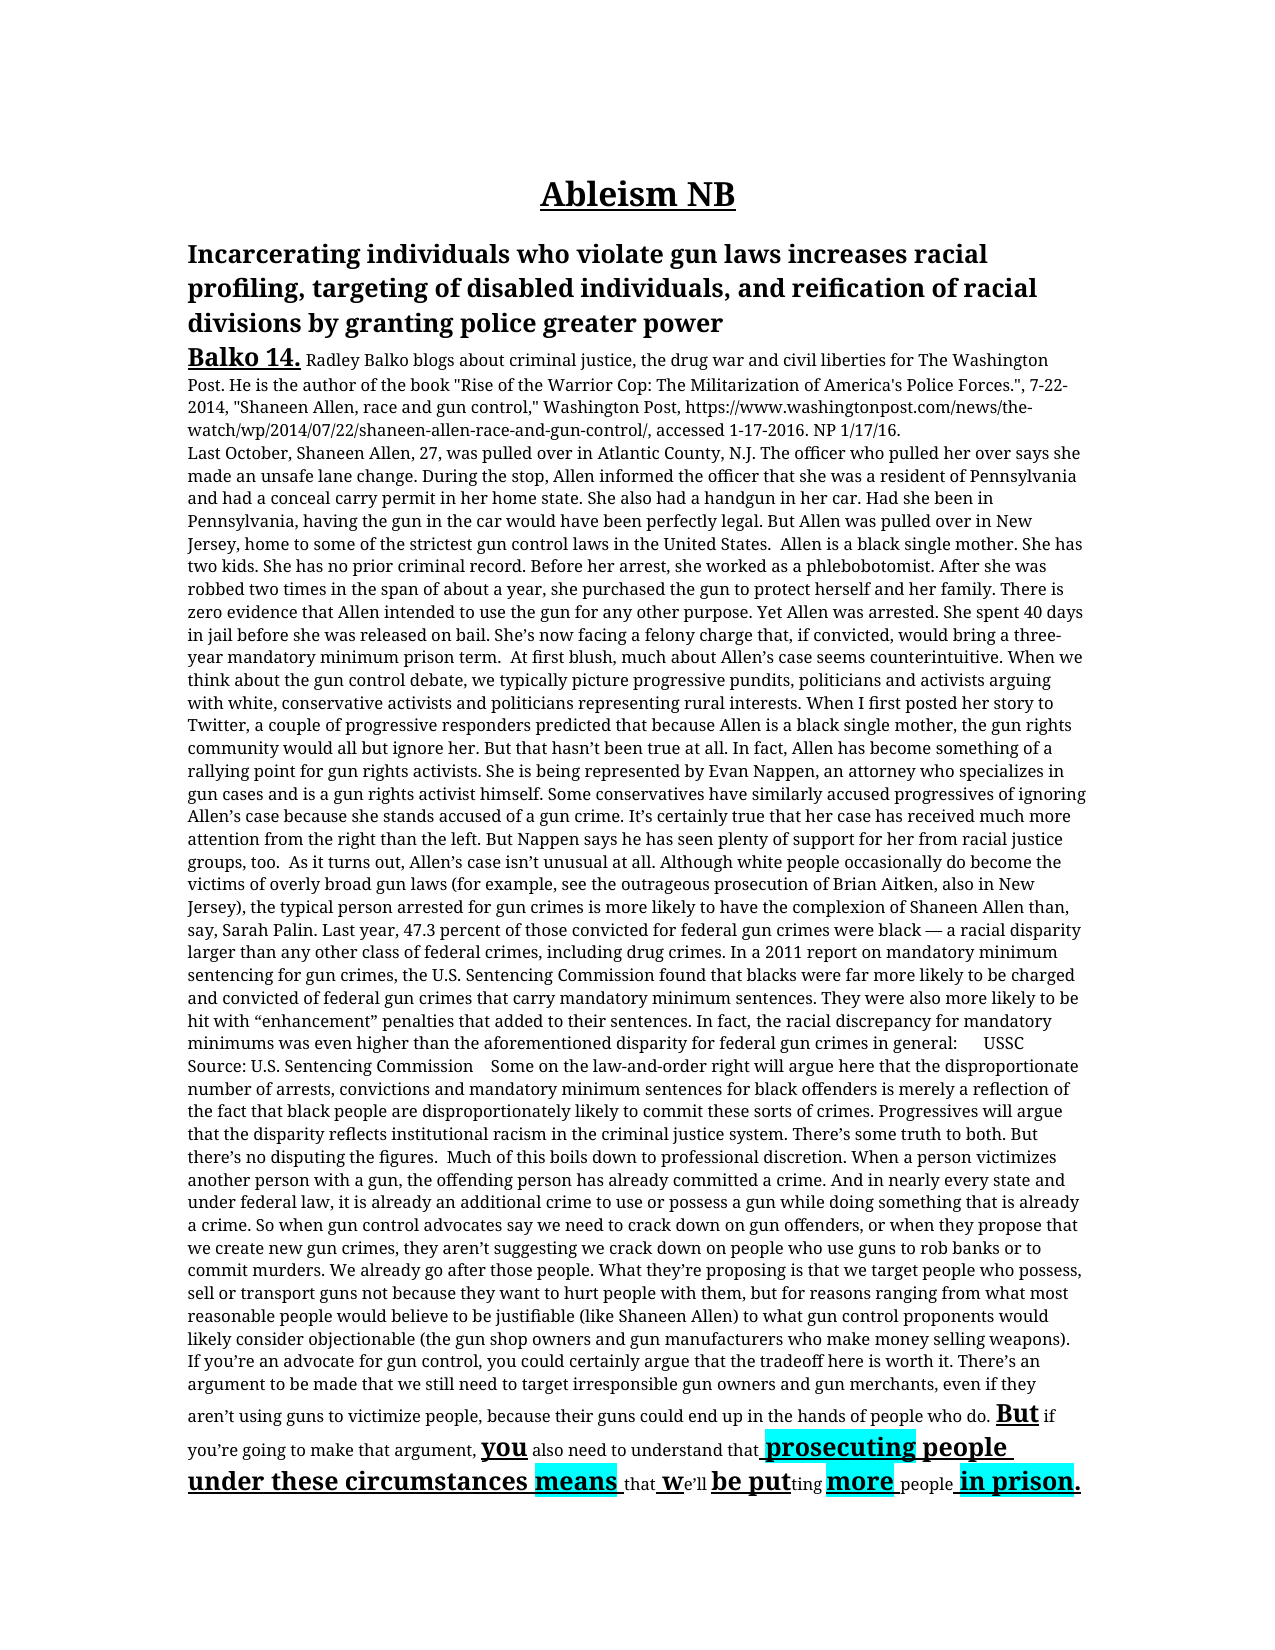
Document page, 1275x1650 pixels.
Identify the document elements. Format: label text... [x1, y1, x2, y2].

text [187, 441, 1087, 1497]
text Balko 14. Radley Balko blogs about criminal justice, the drug war and civil liberties for The Washington Post. He is the author of the book "Rise of the Warrior Cop: The Militarization of America's Police Forces.", 7-22-2014, "Shaneen Allen, race and gun control," Washington Post, https://www.washingtonpost.com/news/the-watch/wp/2014/07/22/shaneen-allen-race-and-gun-control/, accessed 1-17-2016. NP 1/17/16. [187, 339, 1087, 441]
subtitle Ableism NB [187, 171, 1087, 216]
subtitle Incarcerating individuals who violate gun laws increases racial profiling, targeting of disabled individuals, and reification of racial divisions by granting police greater power [187, 237, 1087, 339]
